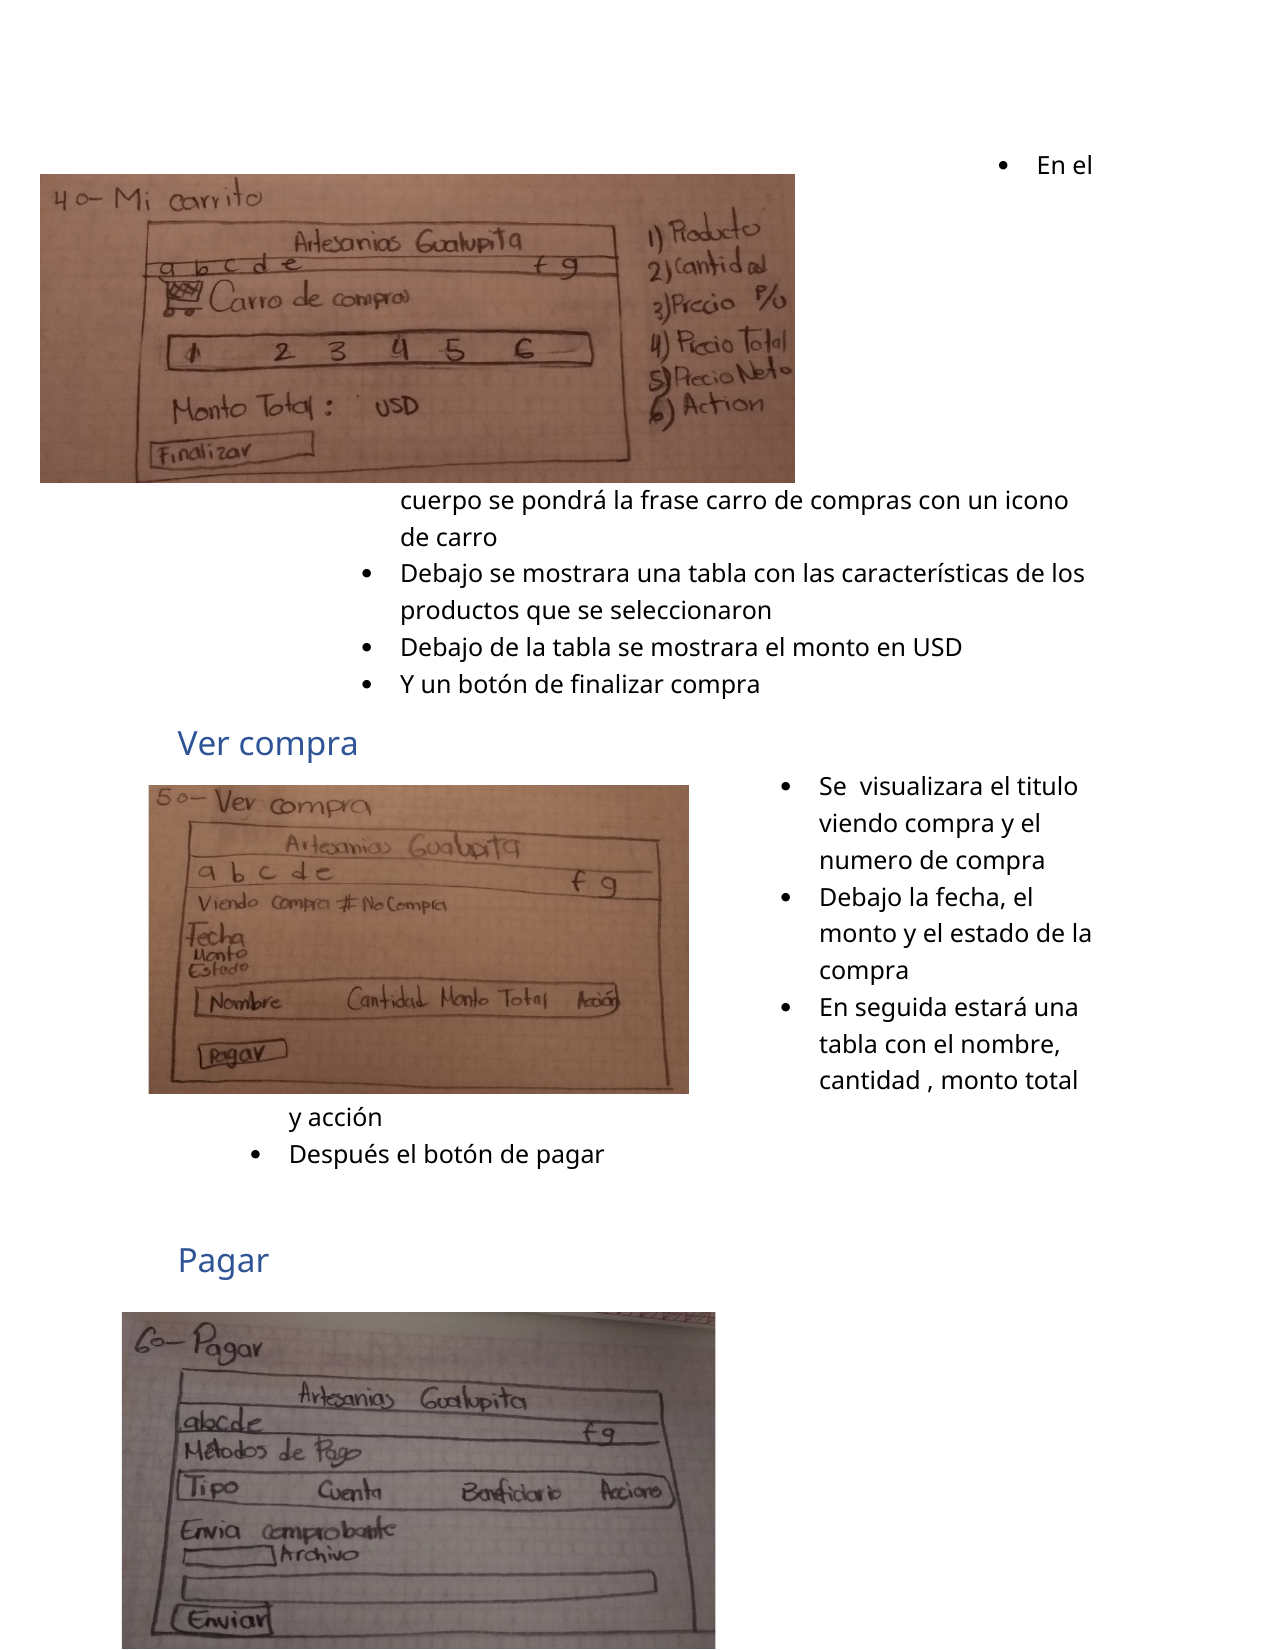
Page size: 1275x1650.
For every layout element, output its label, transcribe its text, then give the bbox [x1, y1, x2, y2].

subtitle Pagar [177, 1237, 1098, 1282]
list En seguida estará una tabla con el nombre, cantidad , monto total y acción [251, 989, 1098, 1134]
list Debajo la fecha, el monto y el estado de la compra [689, 879, 1098, 987]
subtitle Ver compra [177, 720, 1098, 765]
list Debajo se mostrara una tabla con las características de los productos que se seleccionaron [362, 556, 1098, 627]
list Debajo de la tabla se mostrara el monto en USD [362, 630, 1098, 664]
list Después el botón de pagar [251, 1137, 1098, 1171]
picture [40, 174, 795, 483]
list Se visualizara el titulo viendo compra y el numero de compra [251, 769, 1098, 876]
list Y un botón de finalizar compra [362, 666, 1098, 701]
picture [148, 785, 689, 1094]
picture [121, 1312, 716, 1649]
list En el cuerpo se pondrá la frase carro de compras con un icono de carro [362, 148, 1098, 553]
